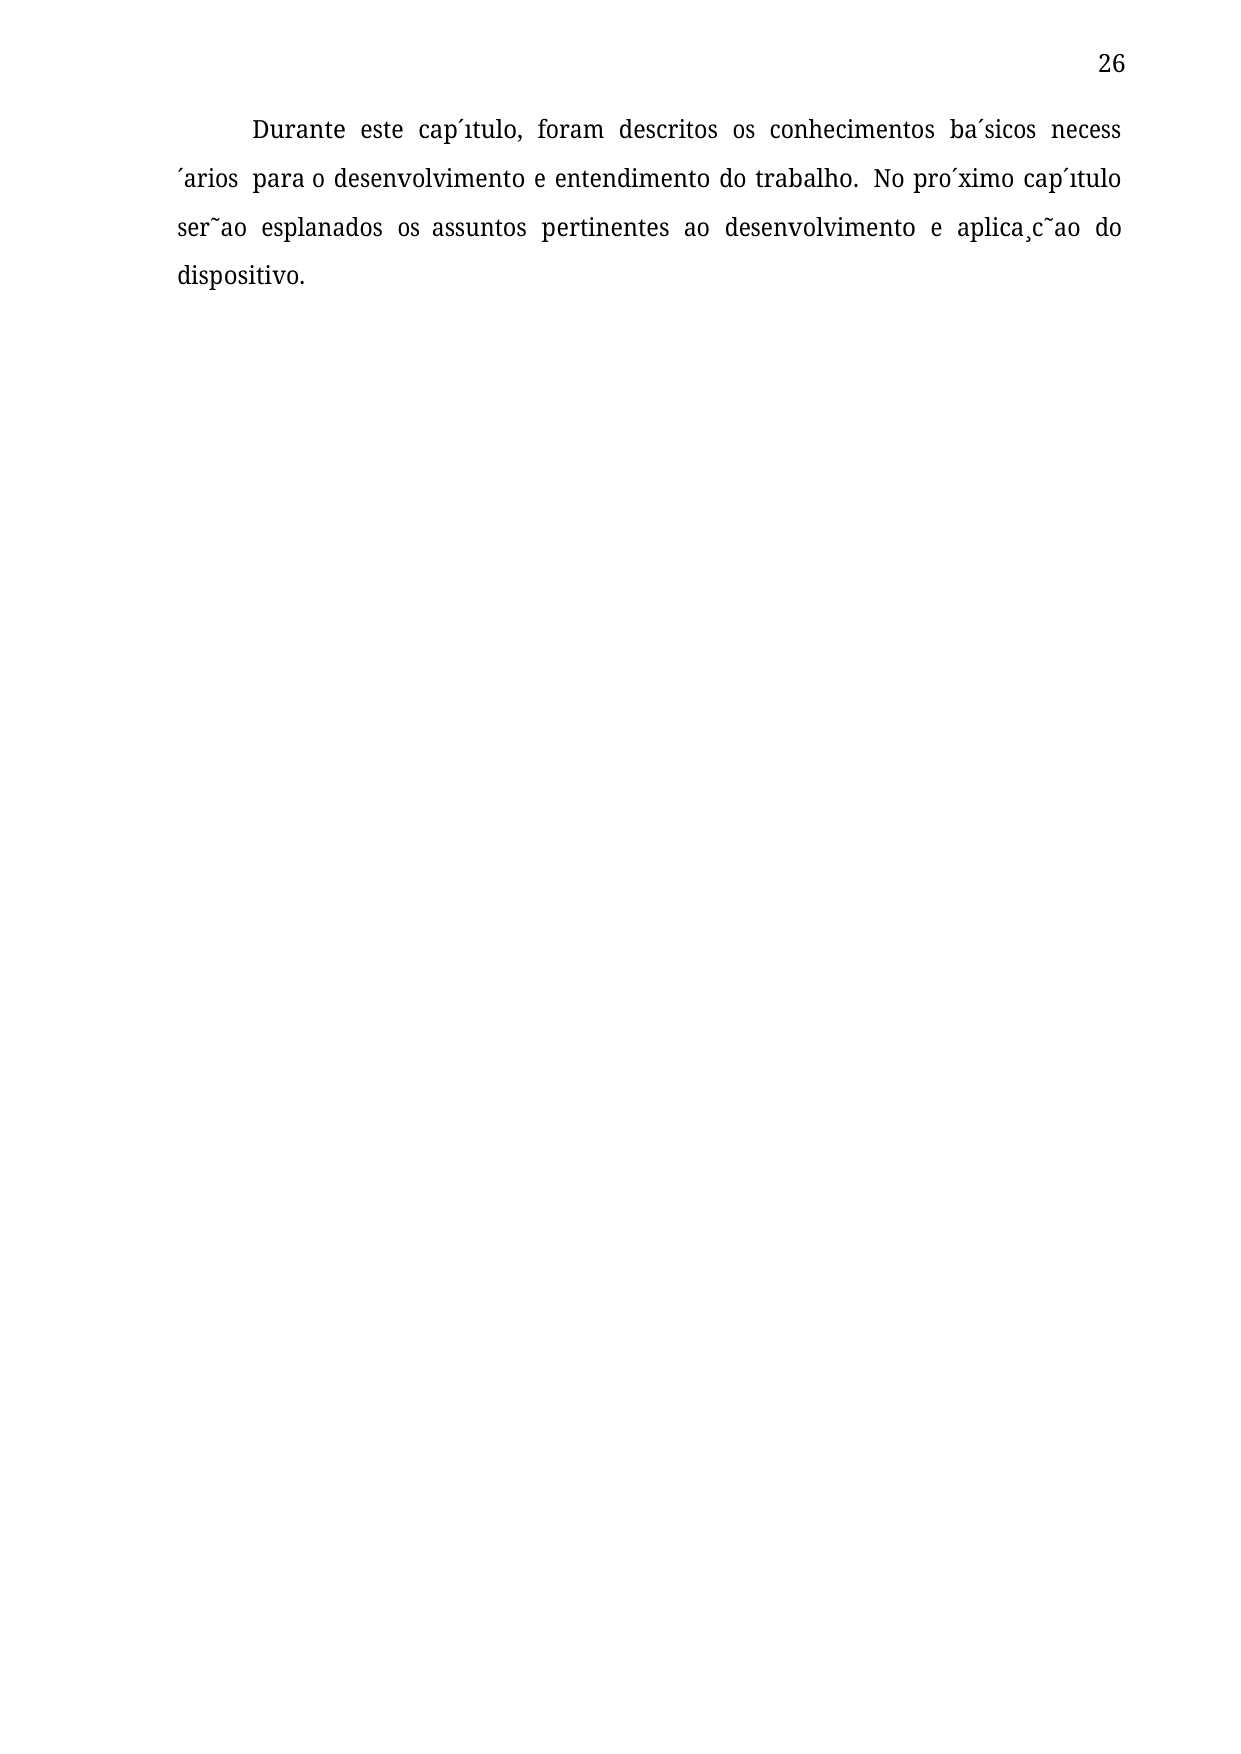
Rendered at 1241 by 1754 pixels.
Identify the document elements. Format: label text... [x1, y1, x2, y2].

text Durante este cap´ıtulo, foram descritos os conhecimentos ba´sicos necess´arios para o desenvolvimento e entendimento do trabalho. No pro´ximo cap´ıtulo ser˜ao esplanados os assuntos pertinentes ao desenvolvimento e aplica¸c˜ao do dispositivo. [177, 112, 1122, 292]
